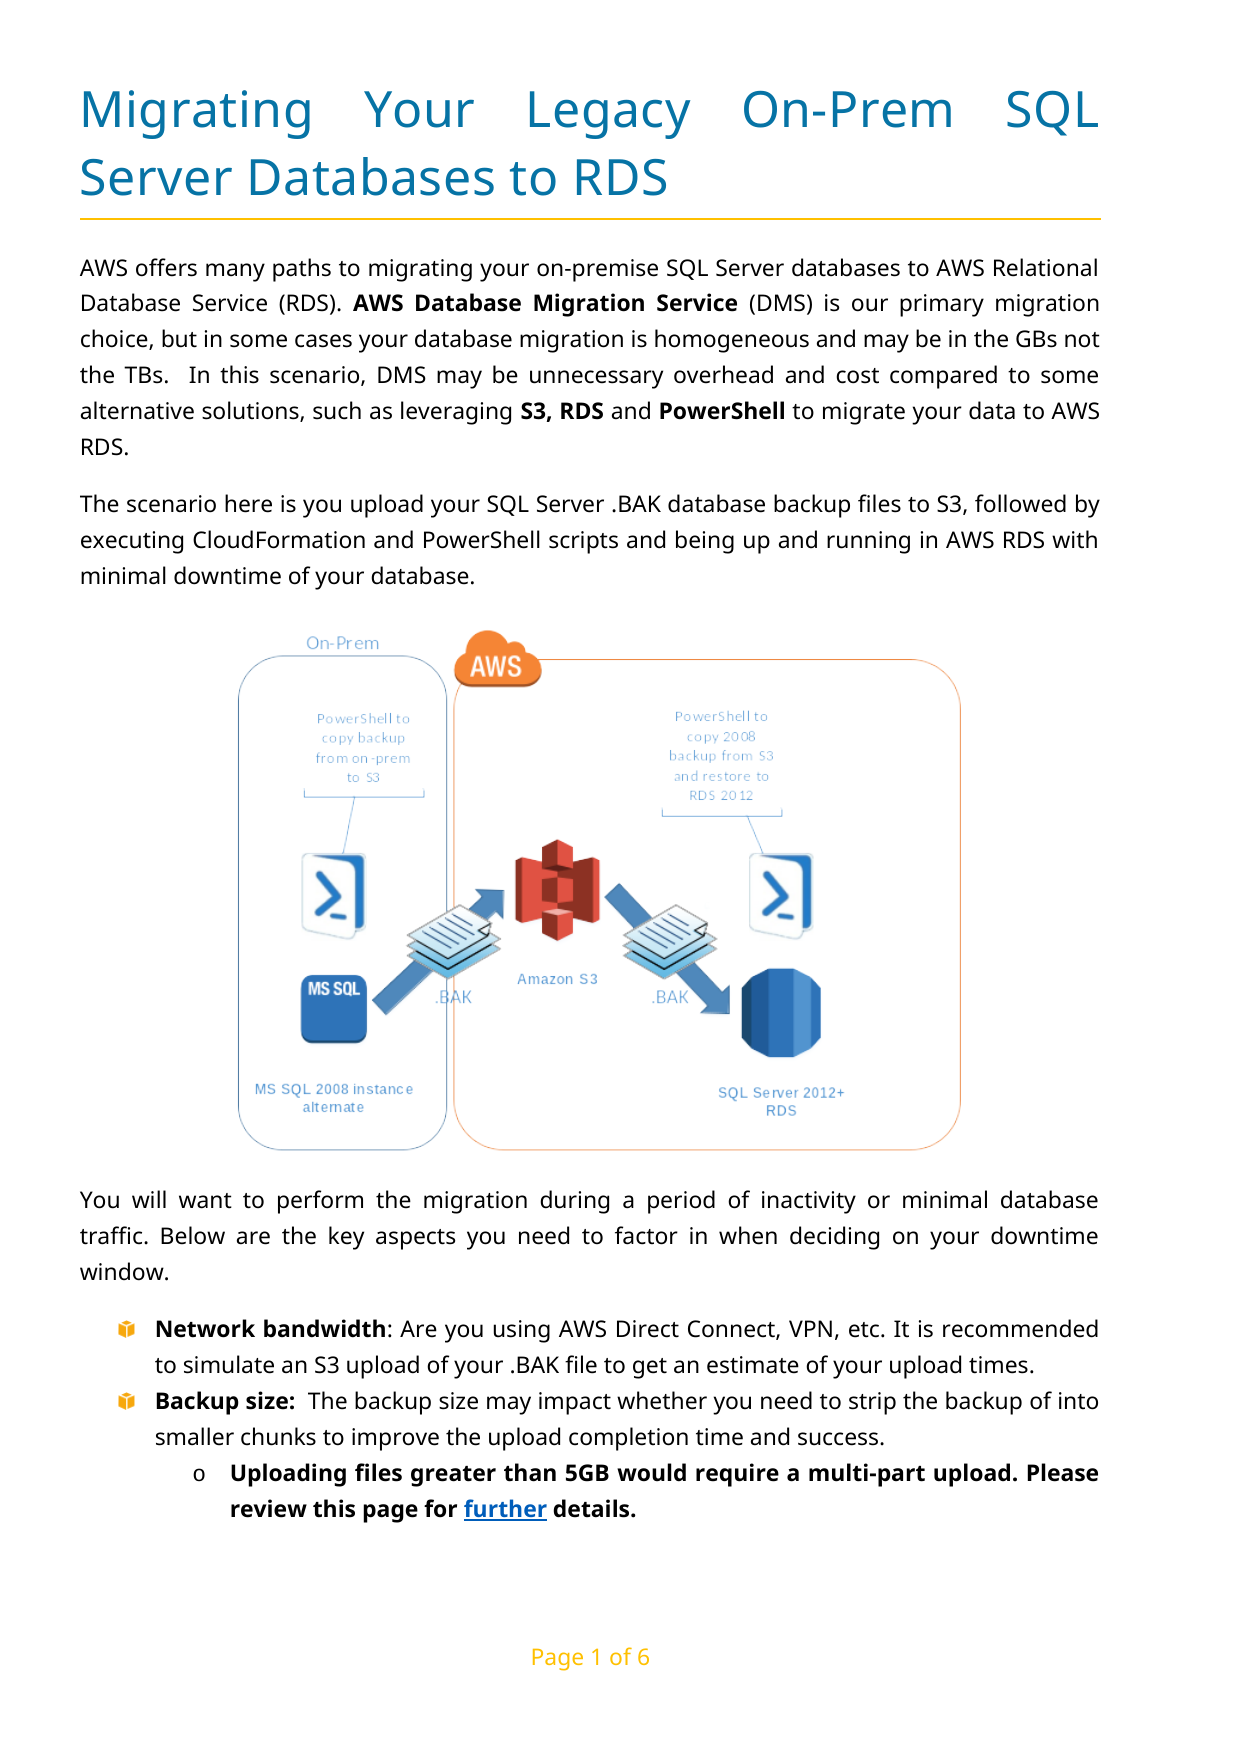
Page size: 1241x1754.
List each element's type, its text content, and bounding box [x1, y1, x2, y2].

text The scenario here is you upload your SQL Server .BAK database backup files to S3, followed by executing CloudFormation and PowerShell scripts and being up and running in AWS RDS with minimal downtime of your database. [79, 488, 1101, 591]
list Uploading files greater than 5GB would require a multi-part upload. Please review this page for further details. [192, 1457, 1101, 1524]
text You will want to perform the migration during a period of inactivity or minimal database traffic. Below are the key aspects you need to factor in when deciding on your downtime window. [79, 1184, 1101, 1287]
list Network bandwidth: Are you using AWS Direct Connect, VPN, etc. It is recommended to simulate an S3 upload of your .BAK file to get an estimate of your upload times. [117, 1313, 1101, 1380]
text AWS offers many paths to migrating your on-premise SQL Server databases to AWS Relational Database Service (RDS). AWS Database Migration Service (DMS) is our primary migration choice, but in some cases your database migration is homogeneous and may be in the GBs not the TBs. In this scenario, DMS may be unnecessary overhead and cost compared to some alternative solutions, such as leveraging S3, RDS and PowerShell to migrate your data to AWS RDS. [79, 251, 1101, 462]
list Backup size: The backup size may impact whether you need to strip the backup of into smaller chunks to improve the upload completion time and success. [117, 1385, 1101, 1452]
picture [118, 1320, 135, 1338]
title Migrating Your Legacy On-Prem SQL Server Databases to RDS [79, 73, 1101, 220]
picture [118, 1392, 135, 1410]
